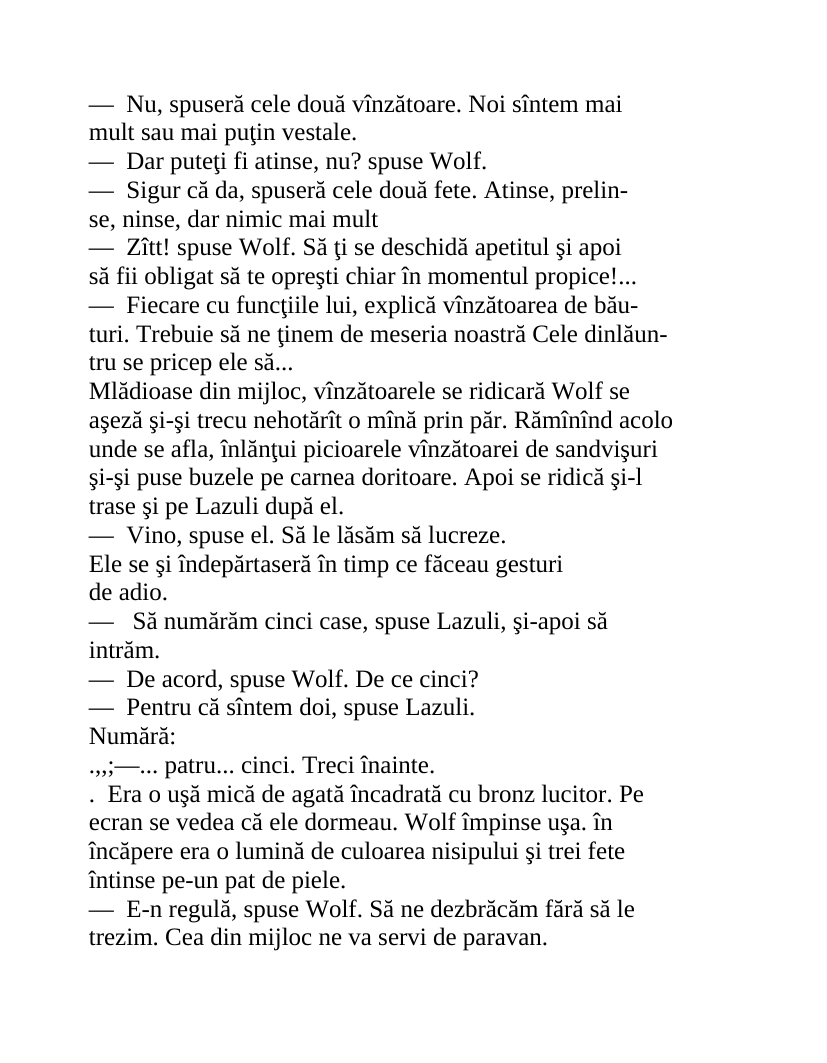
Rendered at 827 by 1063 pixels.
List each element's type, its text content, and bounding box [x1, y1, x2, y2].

text încăpere era o lumină de culoarea nisipului şi trei fete [89, 836, 738, 865]
text — Să numărăm cinci case, spuse Lazuli, şi-apoi să [89, 606, 738, 635]
text se, ninse, dar nimic mai mult [89, 204, 738, 232]
text Ele se şi îndepărtaseră în timp ce făceau gesturi [89, 549, 738, 577]
text .,,;—... patru... cinci. Treci înainte. [89, 750, 738, 779]
text tru se pricep ele să... [89, 347, 738, 376]
text şi-şi puse buzele pe carnea doritoare. Apoi se ridică şi-l [89, 462, 738, 491]
text — Fiecare cu funcţiile lui, explică vînzătoarea de bău- [89, 290, 738, 319]
text Mlădioase din mijloc, vînzătoarele se ridicară Wolf se [89, 376, 738, 405]
text ecran se vedea că ele dormeau. Wolf împinse uşa. în [89, 807, 738, 836]
text — Pentru că sîntem doi, spuse Lazuli. [89, 692, 738, 721]
text . Era o uşă mică de agată încadrată cu bronz lucitor. Pe [89, 779, 738, 807]
text de adio. [89, 577, 738, 606]
text — Dar puteţi fi atinse, nu? spuse Wolf. [89, 146, 738, 175]
text să fii obligat să te opreşti chiar în momentul propice!... [89, 261, 738, 290]
text intrăm. [89, 635, 738, 664]
text unde se afla, înlănţui picioarele vînzătoarei de sandvişuri [89, 434, 738, 462]
text mult sau mai puţin vestale. [89, 117, 738, 146]
text aşeză şi-şi trecu nehotărît o mînă prin păr. Rămînînd acolo [89, 405, 738, 434]
text trezim. Cea din mijloc ne va servi de paravan. [89, 922, 738, 951]
text — Nu, spuseră cele două vînzătoare. Noi sîntem mai [89, 89, 738, 117]
text — Vino, spuse el. Să le lăsăm să lucreze. [89, 520, 738, 549]
text — Zîtt! spuse Wolf. Să ţi se deschidă apetitul şi apoi [89, 232, 738, 261]
text întinse pe-un pat de piele. [89, 865, 738, 894]
text — Sigur că da, spuseră cele două fete. Atinse, prelin- [89, 175, 738, 204]
text — E-n regulă, spuse Wolf. Să ne dezbrăcăm fără să le [89, 894, 738, 922]
text — De acord, spuse Wolf. De ce cinci? [89, 664, 738, 692]
text Numără: [89, 721, 738, 750]
text turi. Trebuie să ne ţinem de meseria noastră Cele dinlăun- [89, 319, 738, 347]
text trase şi pe Lazuli după el. [89, 491, 738, 520]
